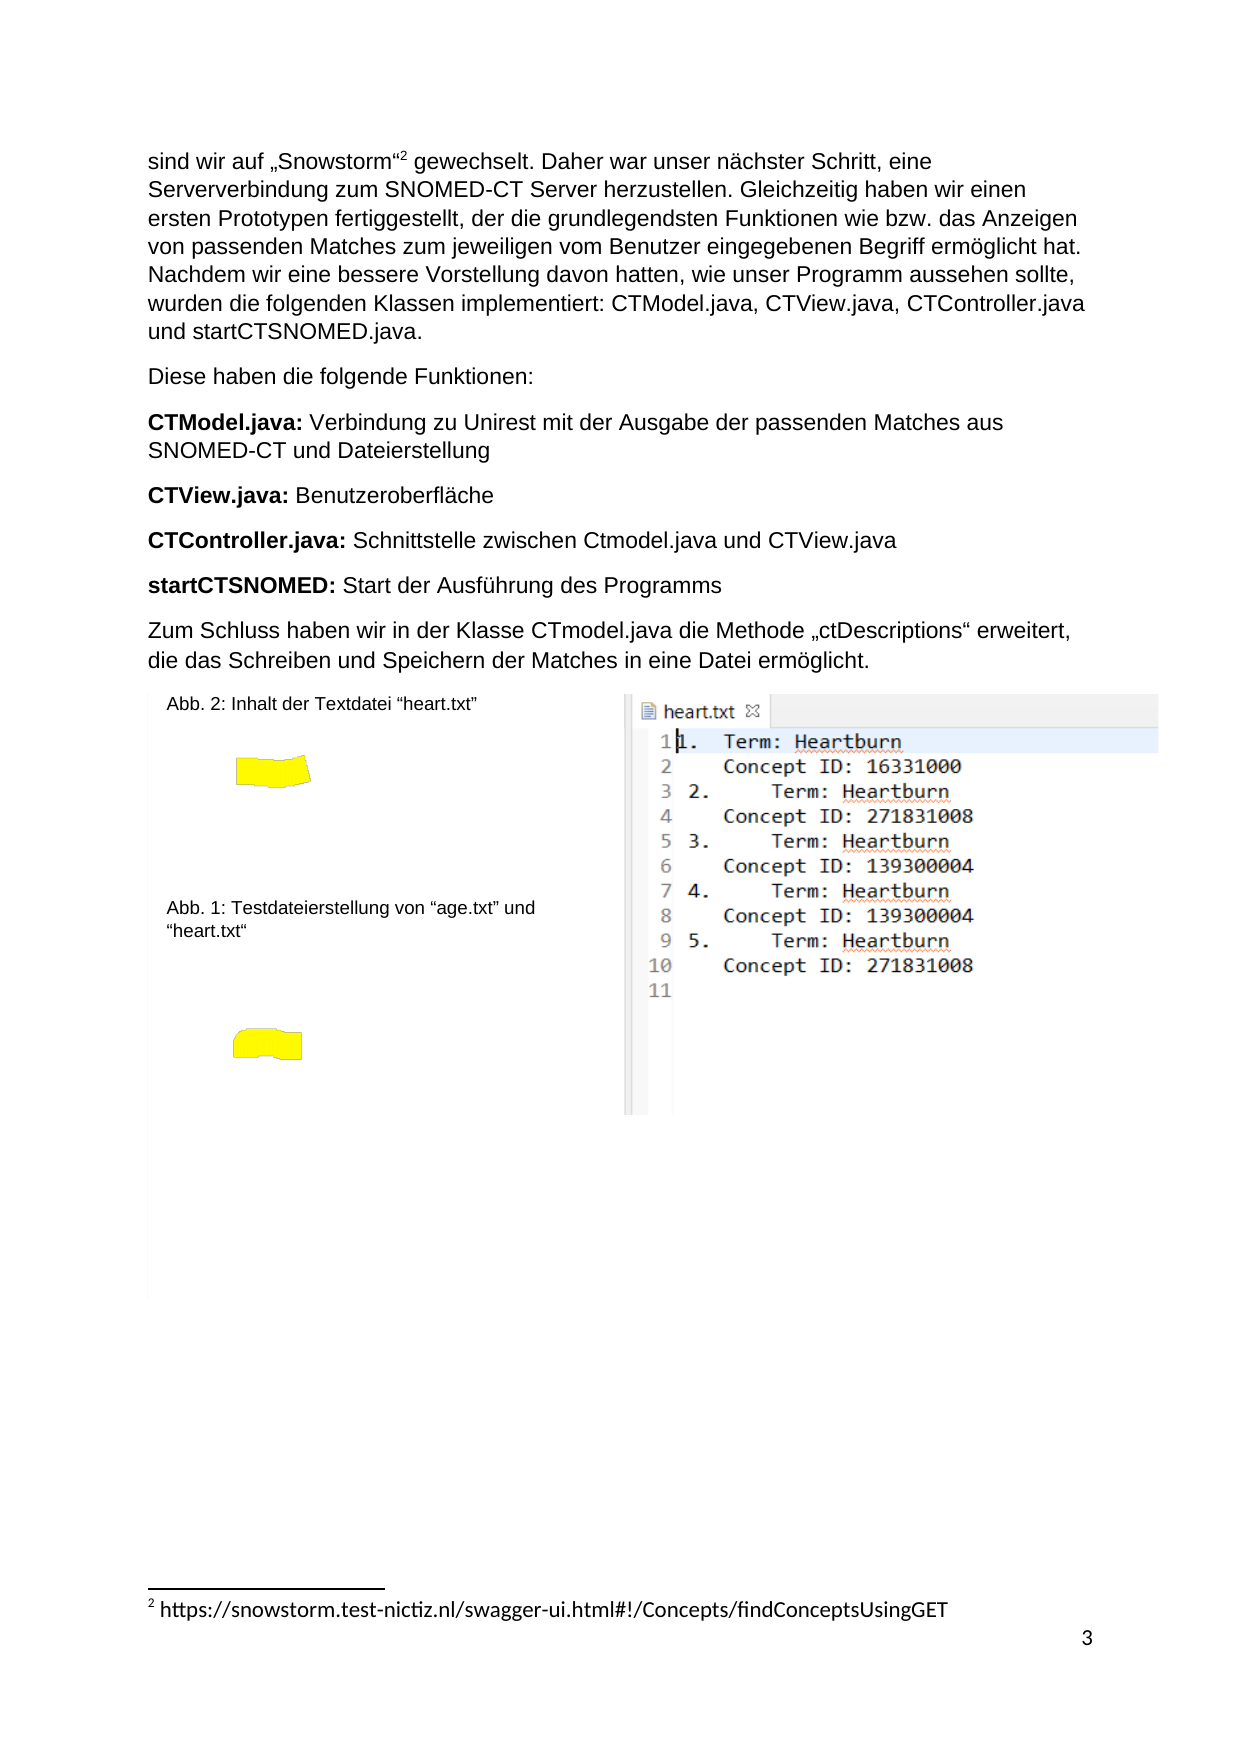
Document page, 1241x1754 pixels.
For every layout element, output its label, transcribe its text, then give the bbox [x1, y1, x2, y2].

text CTController.java: Schnittstelle zwischen Ctmodel.java und CTView.java [148, 527, 1093, 553]
text startCTSNOMED: Start der Ausführung des Programms [148, 572, 1093, 598]
text CTModel.java: Verbindung zu Unirest mit der Ausgabe der passenden Matches aus SNOMED-CT und Dateierstellung [148, 408, 1093, 463]
text CTView.java: Benutzeroberfläche [148, 482, 1093, 508]
text Zum Schluss haben wir in der Klasse CTmodel.java die Methode „ctDescriptions“ erweitert, die das Schreiben und Speichern der Matches in eine Datei ermöglicht. [148, 617, 1093, 674]
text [148, 148, 1093, 344]
picture [231, 752, 314, 791]
picture [228, 1024, 307, 1066]
text Abb. 2: Inhalt der Textdatei “heart.txt” [148, 693, 1093, 714]
text Diese haben die folgende Funktionen: [148, 363, 1093, 390]
text Abb. 1: Testdateierstellung von “age.txt” und “heart.txt“ [148, 826, 624, 971]
picture [624, 694, 1159, 1115]
